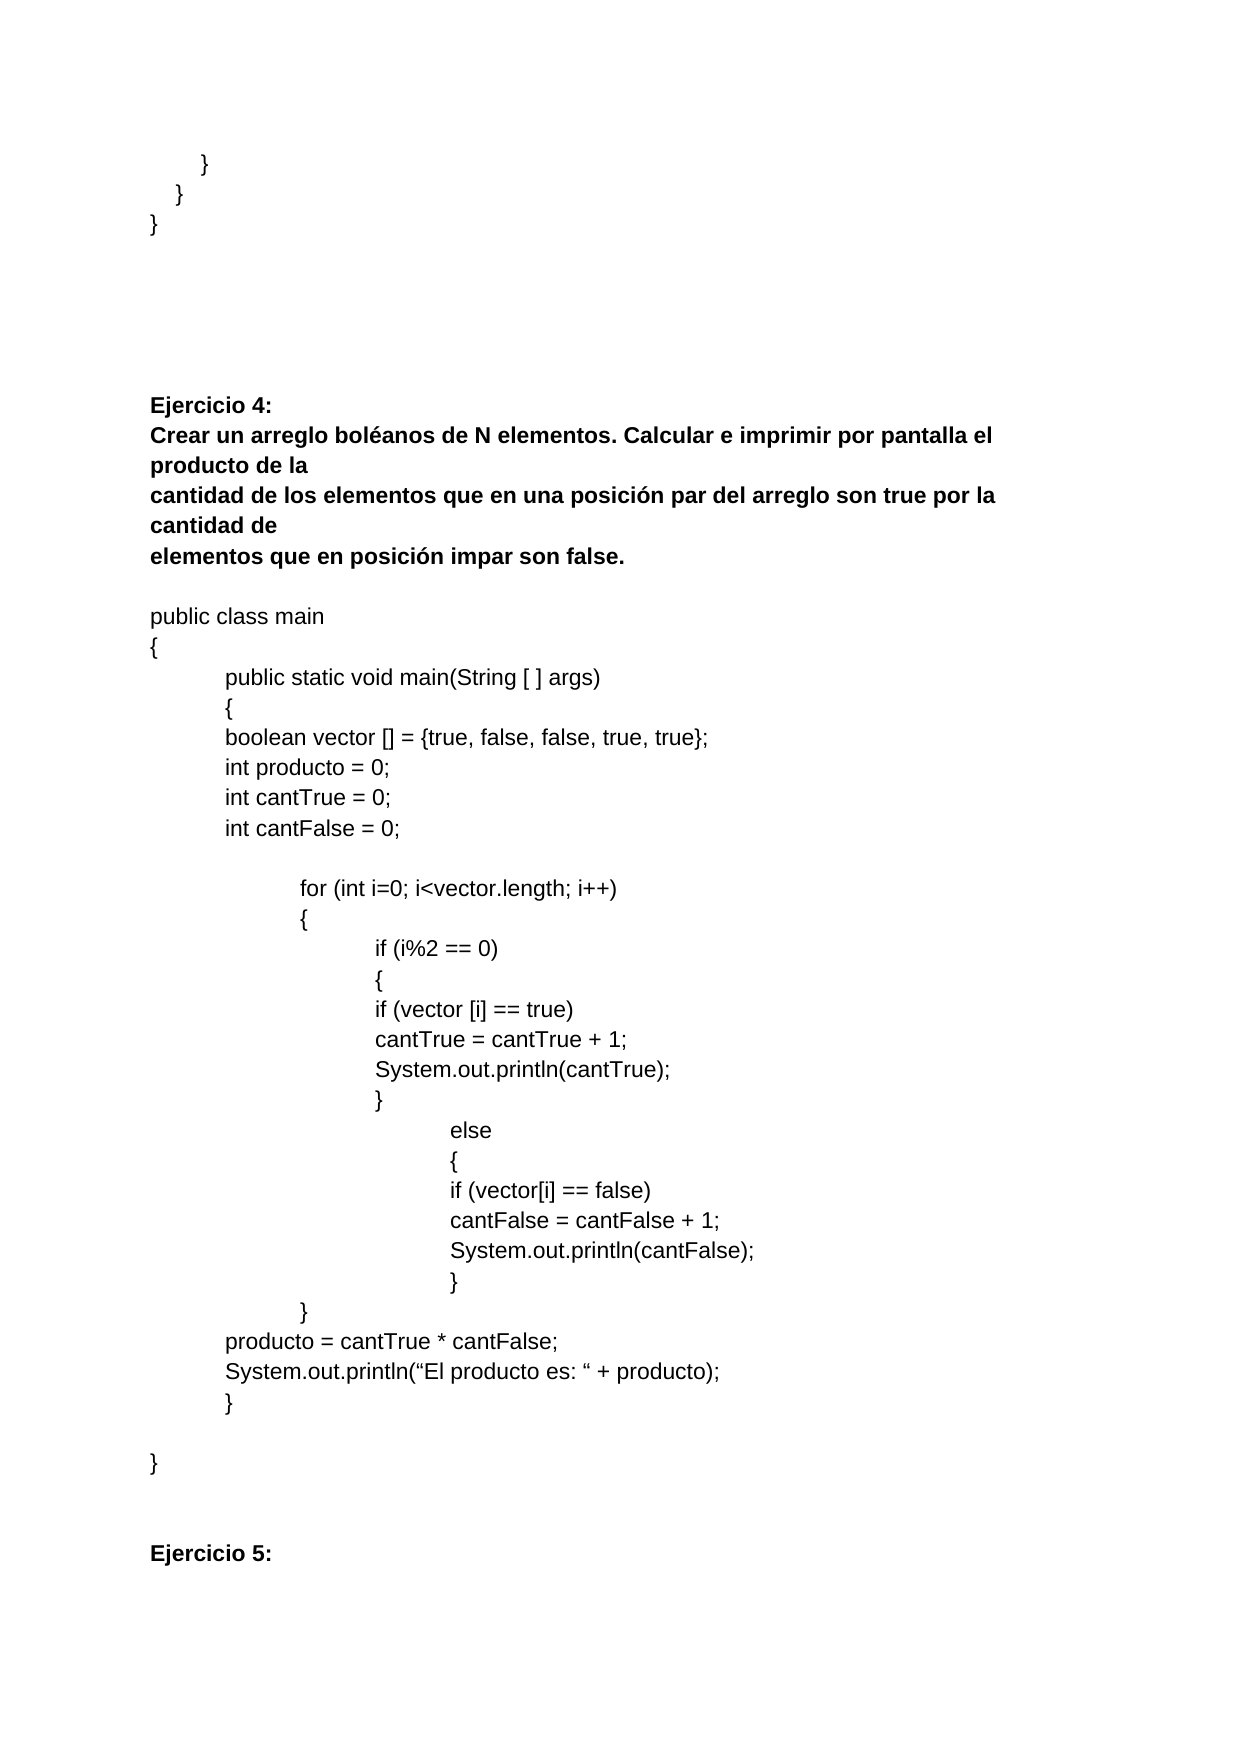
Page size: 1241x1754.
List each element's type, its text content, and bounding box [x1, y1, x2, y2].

text } [150, 150, 1090, 176]
text System.out.println(cantTrue); } [300, 1056, 1090, 1113]
text else { if (vector[i] == false) cantFalse = cantFalse + 1; System.out.println(cantFalse); } [150, 1117, 1090, 1294]
text } [150, 210, 1090, 237]
text } producto = cantTrue * cantFalse; System.out.println(“El producto es: “ + producto); } [150, 1298, 1090, 1445]
text } [150, 1449, 1090, 1475]
text Crear un arreglo boléanos de N elementos. Calcular e imprimir por pantalla el producto de la [150, 422, 1090, 478]
text } [150, 180, 1090, 207]
text public class main { public static void main(String [ ] args) { boolean vector [] = {true, false, false, true, true}; int producto = 0; int cantTrue = 0; int cantFalse = 0; [150, 603, 1090, 841]
text for (int i=0; i<vector.length; i++) [150, 875, 1090, 901]
text elementos que en posición impar son false. [150, 543, 1090, 569]
text cantidad de los elementos que en una posición par del arreglo son true por la cantidad de [150, 482, 1090, 539]
text Ejercicio 4: [150, 392, 1090, 418]
text { if (i%2 == 0) { if (vector [i] == true) cantTrue = cantTrue + 1; [150, 905, 1090, 1052]
text Ejercicio 5: [150, 1539, 1090, 1566]
